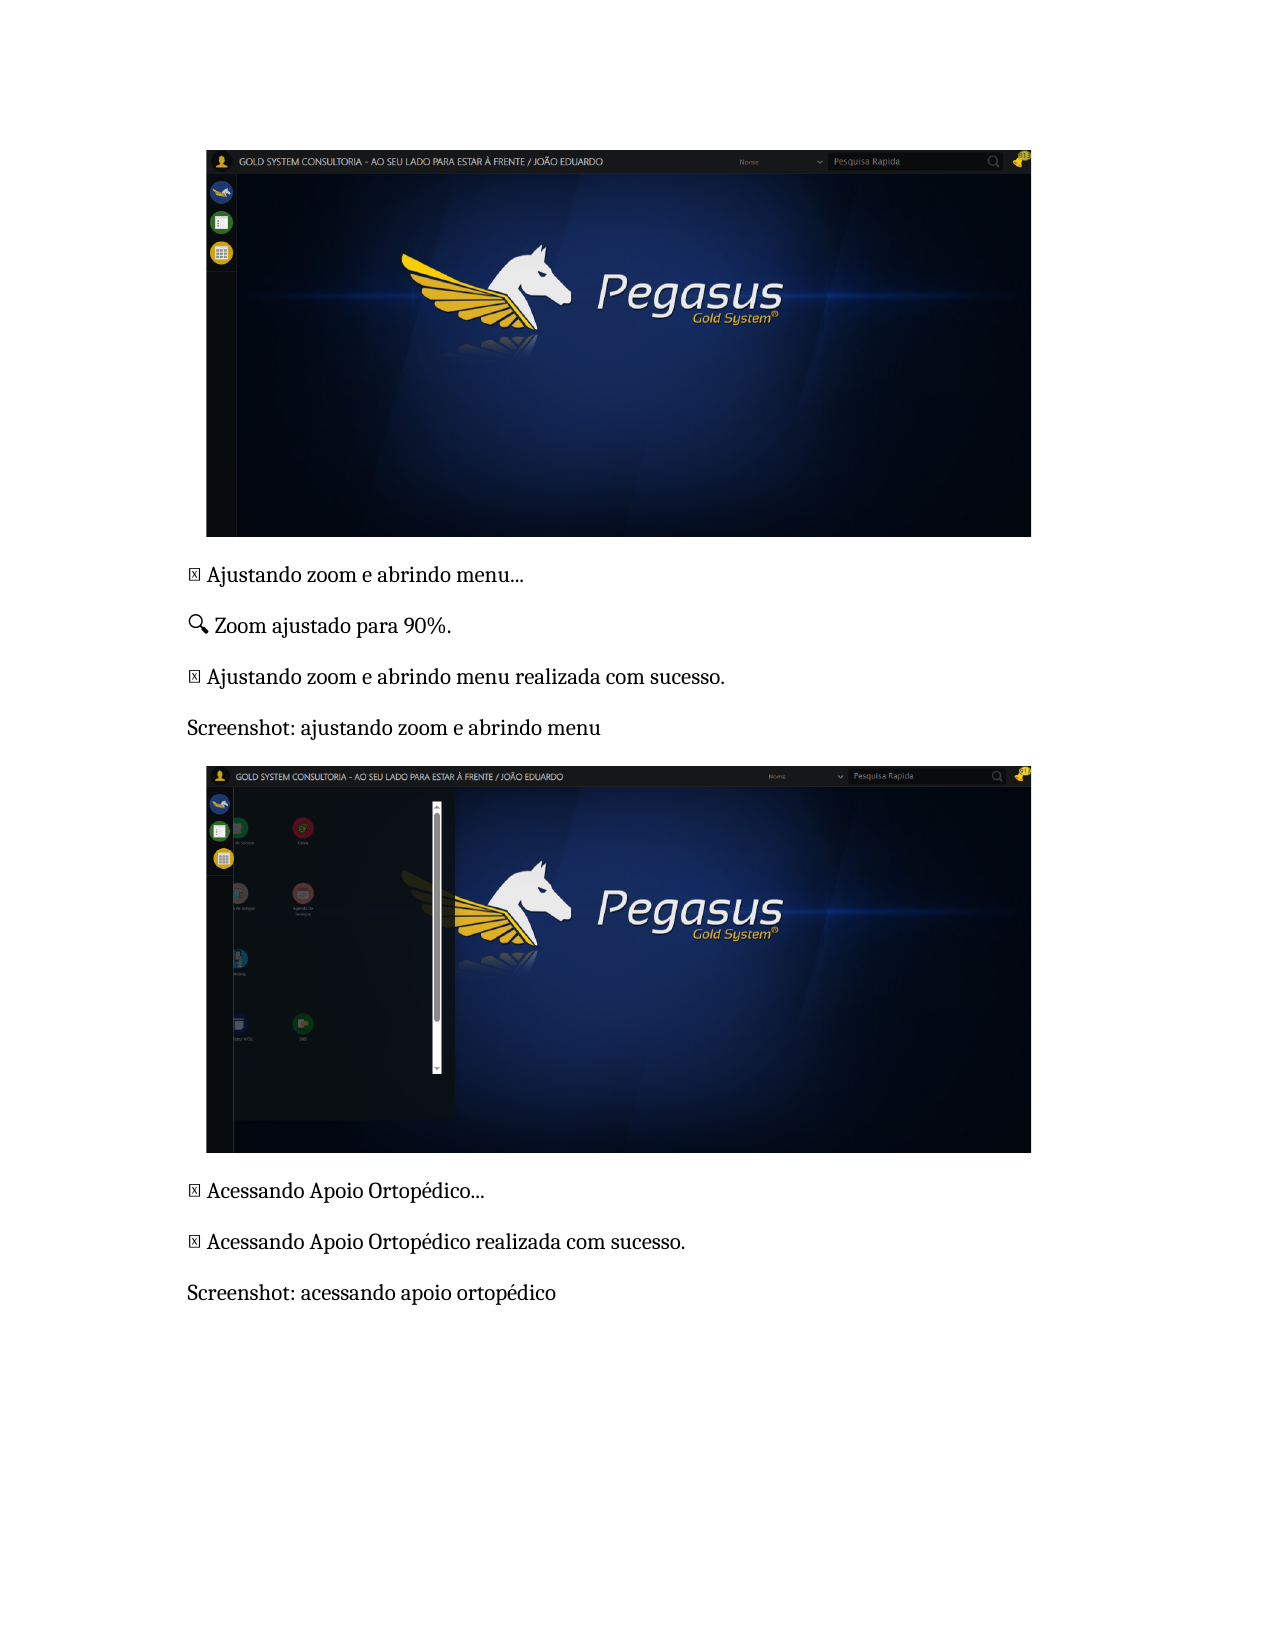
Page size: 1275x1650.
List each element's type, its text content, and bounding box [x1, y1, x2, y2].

text Screenshot: acessando apoio ortopédico [187, 1280, 1087, 1306]
text 🔍 Zoom ajustado para 90%. [187, 613, 1087, 639]
text ✅ Acessando Apoio Ortopédico realizada com sucesso. [187, 1229, 1087, 1255]
text ✅ Ajustando zoom e abrindo menu realizada com sucesso. [187, 664, 1087, 690]
picture [206, 150, 1032, 537]
picture [206, 766, 1032, 1153]
text 🔄 Acessando Apoio Ortopédico... [187, 1178, 1087, 1204]
text Screenshot: ajustando zoom e abrindo menu [187, 715, 1087, 741]
text 🔄 Ajustando zoom e abrindo menu... [187, 562, 1087, 588]
